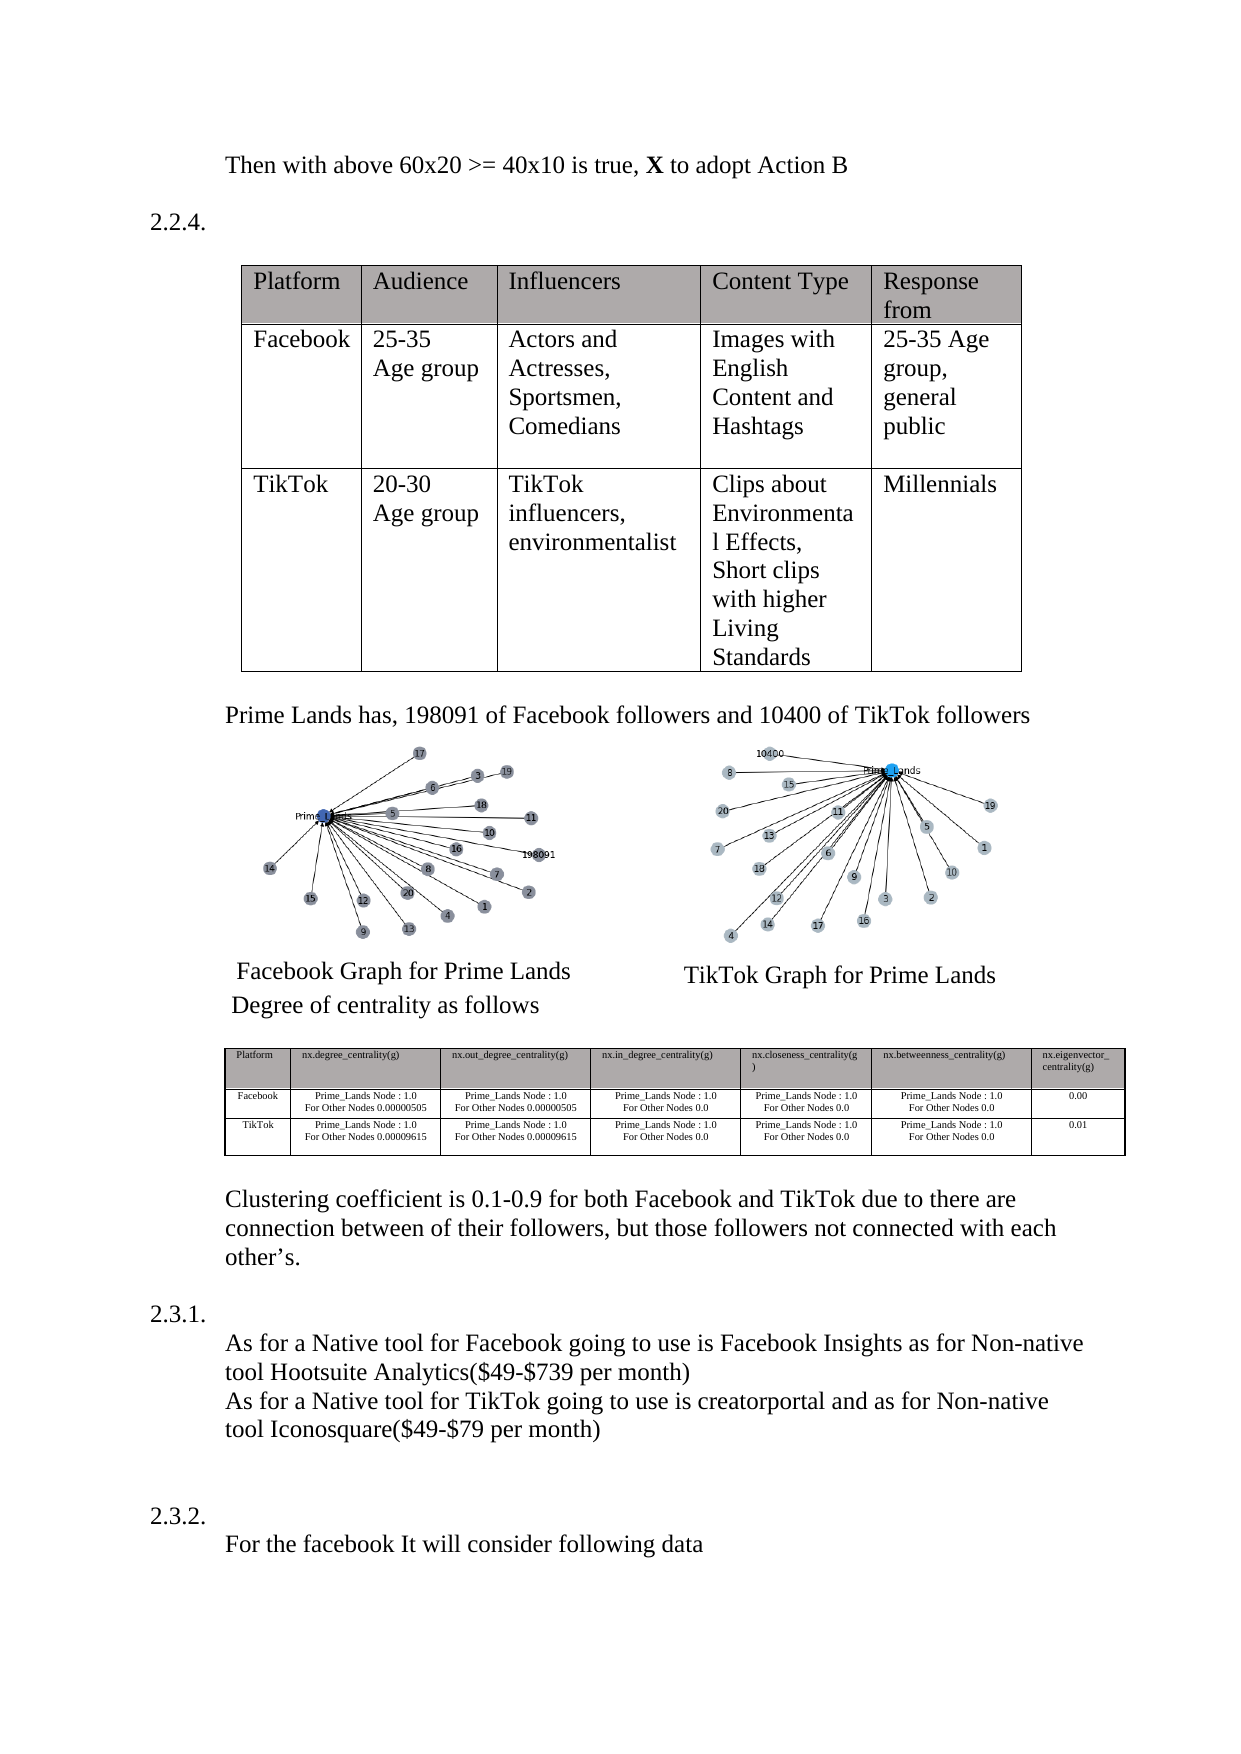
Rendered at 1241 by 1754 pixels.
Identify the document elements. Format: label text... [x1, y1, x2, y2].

text 2.3.1. [150, 1299, 1090, 1328]
table_cell Facebook [242, 325, 361, 468]
table_cell Prime_Lands Node : 1.0 For Other Nodes 0.0 [872, 1119, 1031, 1155]
table_cell Prime_Lands Node : 1.0 For Other Nodes 0.0 [872, 1090, 1031, 1117]
text Degree of centrality as follows [150, 991, 1090, 1019]
picture [683, 729, 1024, 960]
table_header nx.out_degree_centrality(g) [441, 1049, 590, 1088]
table_cell Facebook [226, 1090, 290, 1117]
table_cell Prime_Lands Node : 1.0 For Other Nodes 0.0 [741, 1119, 871, 1155]
table_cell TikTok [226, 1119, 290, 1155]
table_cell Prime_Lands Node : 1.0 For Other Nodes 0.00000505 [441, 1090, 590, 1117]
table_cell 25-35 Age group, general public [872, 325, 1021, 468]
table_cell Images with English Content and Hashtags [701, 325, 871, 468]
table_header Facebook Graph for Prime Lands [225, 729, 672, 991]
text Prime Lands has, 198091 of Facebook followers and 10400 of TikTok followers [150, 700, 1090, 729]
table_cell Prime_Lands Node : 1.0 For Other Nodes 0.00009615 [441, 1119, 590, 1155]
table_cell 0.01 [1032, 1119, 1124, 1155]
table_header Platform [226, 1049, 290, 1088]
table_cell Clips about Environmental Effects, Short clips with higher Living Standards [701, 469, 871, 671]
table_cell Prime_Lands Node : 1.0 For Other Nodes 0.0 [591, 1119, 740, 1155]
table_cell Prime_Lands Node : 1.0 For Other Nodes 0.0 [591, 1090, 740, 1117]
table_cell 0.00 [1032, 1090, 1124, 1117]
table_header Response from [872, 266, 1021, 323]
table_header Platform [242, 266, 361, 323]
table_cell Prime_Lands Node : 1.0 For Other Nodes 0.0 [741, 1090, 871, 1117]
table_cell Prime_Lands Node : 1.0 For Other Nodes 0.00000505 [291, 1090, 440, 1117]
table_cell TikTok [242, 469, 361, 671]
table_cell Millennials [872, 469, 1021, 671]
table_header nx.eigenvector_centrality(g) [1032, 1049, 1124, 1088]
text 2.3.2. [150, 1501, 1090, 1529]
text As for a Native tool for Facebook going to use is Facebook Insights as for Non-native tool Hootsuite Analytics($49-$739 per month) [225, 1328, 1090, 1386]
table_header nx.degree_centrality(g) [291, 1049, 440, 1088]
table_header TikTok Graph for Prime Lands [672, 729, 1080, 991]
table_cell Prime_Lands Node : 1.0 For Other Nodes 0.00009615 [291, 1119, 440, 1155]
table_header nx.betweenness_centrality(g) [872, 1049, 1031, 1088]
text Then with above 60x20 >= 40x10 is true, X to adopt Action B [225, 150, 1090, 179]
table_cell 25-35 Age group [362, 325, 497, 468]
table_cell TikTok influencers, environmentalist [498, 469, 700, 671]
text Clustering coefficient is 0.1-0.9 for both Facebook and TikTok due to there are connection between of their followers, but those followers not connected with each other’s. [225, 1184, 1090, 1271]
picture [236, 729, 572, 956]
table_cell Actors and Actresses, Sportsmen, Comedians [498, 325, 700, 468]
table_header nx.in_degree_centrality(g) [591, 1049, 740, 1088]
text 2.2.4. [150, 207, 1090, 236]
text For the facebook It will consider following data [150, 1529, 1090, 1558]
table_header Influencers [498, 266, 700, 323]
table_header Content Type [701, 266, 871, 323]
table_header nx.closeness_centrality(g) [741, 1049, 871, 1088]
table_header Audience [362, 266, 497, 323]
table_cell 20-30 Age group [362, 469, 497, 671]
text As for a Native tool for TikTok going to use is creatorportal and as for Non-native tool Iconosquare($49-$79 per month) [225, 1386, 1090, 1443]
